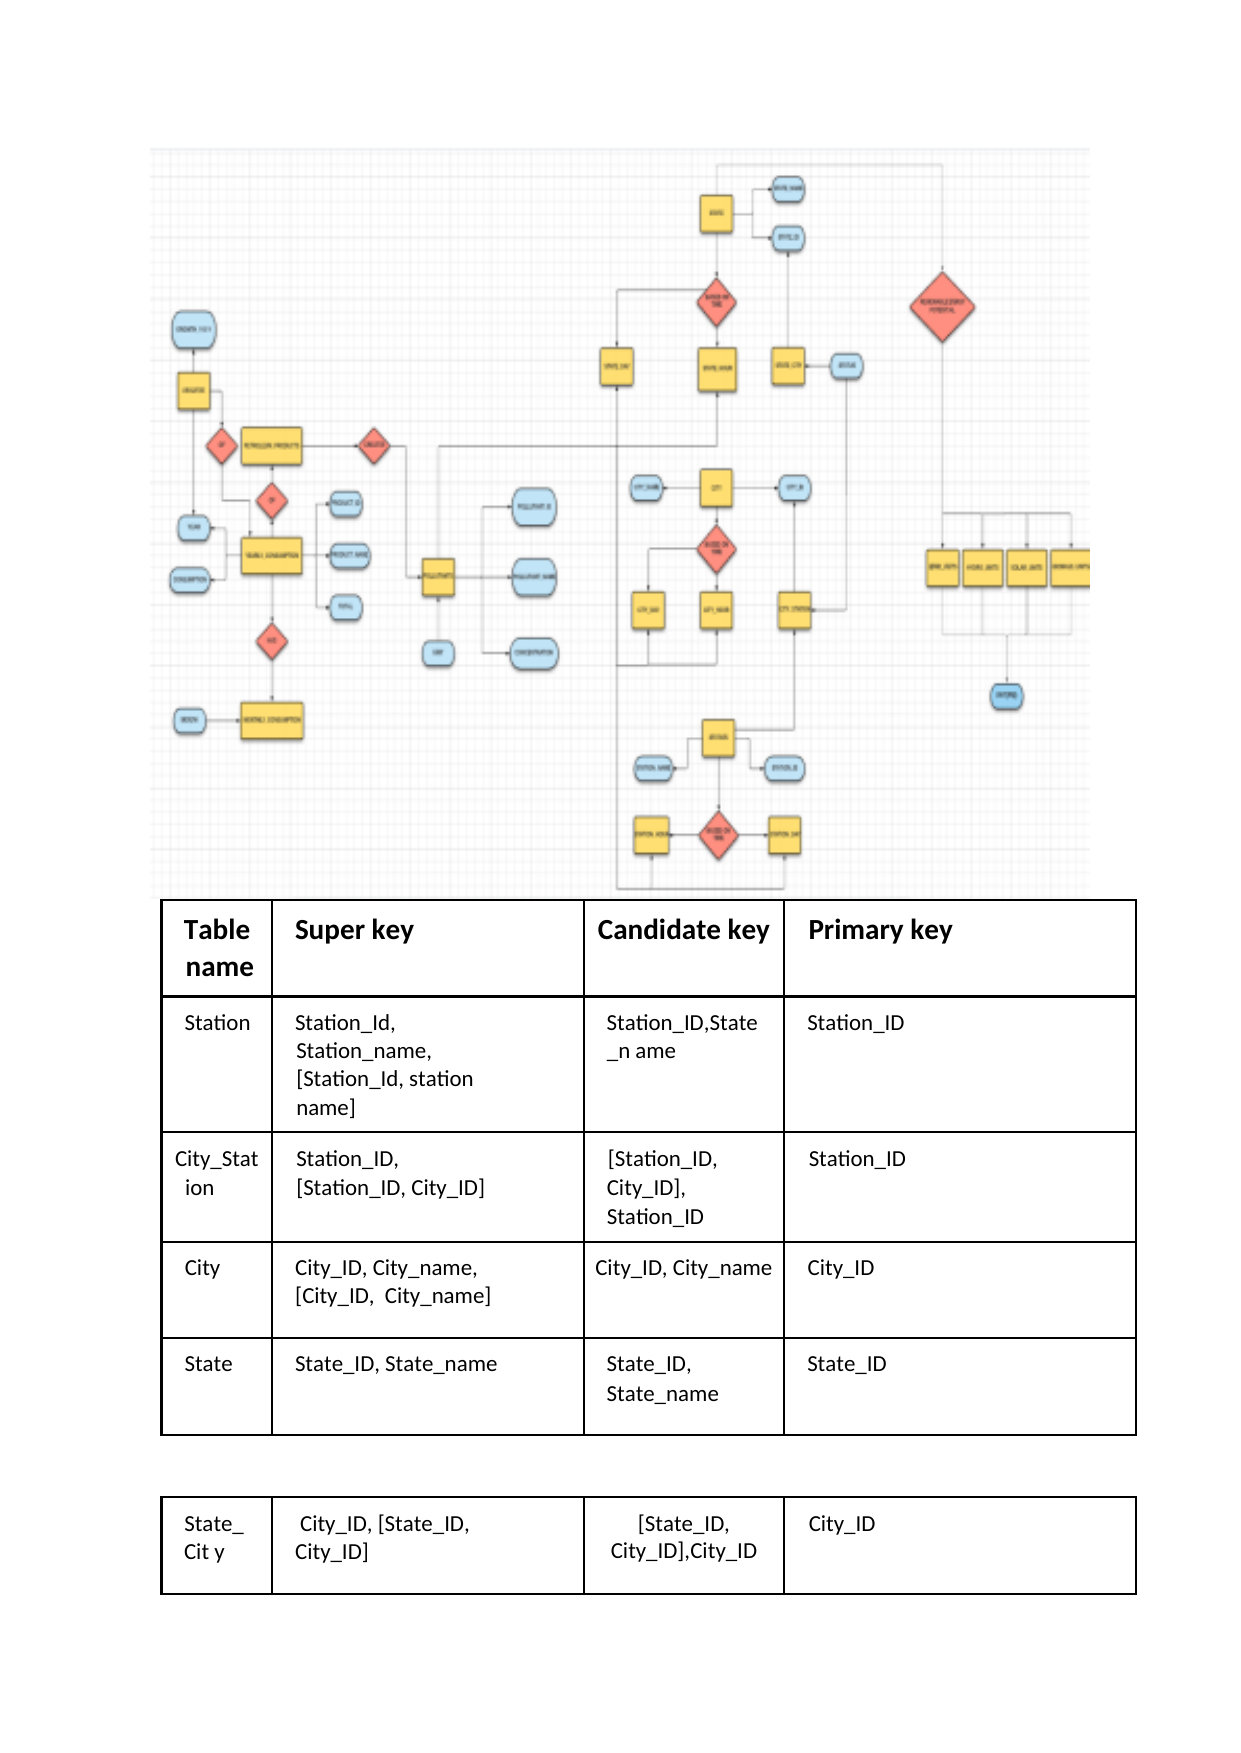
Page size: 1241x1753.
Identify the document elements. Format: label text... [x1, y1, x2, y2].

table_cell City [163, 1243, 271, 1337]
table_cell Station_ID, [Station_ID, City_ID] [273, 1133, 583, 1241]
table_cell Station_ID,State_n ame [585, 998, 783, 1131]
table_cell City_ID [785, 1243, 1135, 1337]
table_cell City_ID, City_name, [City_ID, City_name] [273, 1243, 583, 1337]
table_cell [Station_ID, City_ID], Station_ID [585, 1133, 783, 1241]
table_cell Station_Id, Station_name, [Station_Id, station name] [273, 998, 583, 1131]
picture [149, 147, 1090, 899]
table_header State_Cit y [163, 1498, 271, 1593]
table_cell State_ID [785, 1339, 1135, 1434]
table_cell Station [163, 998, 271, 1131]
table_header Table name [163, 901, 271, 995]
table_header Super key [273, 901, 583, 995]
table_header Primary key [785, 901, 1135, 995]
table_header City_ID, [State_ID, City_ID] [273, 1498, 583, 1593]
table_cell Station_ID [785, 998, 1135, 1131]
table_header [State_ID, City_ID],City_ID [585, 1498, 783, 1593]
table_cell State_ID, State_name [585, 1339, 783, 1434]
table_cell City_ID, City_name [585, 1243, 783, 1337]
table_cell State_ID, State_name [273, 1339, 583, 1434]
table_cell City_Stat ion [163, 1133, 271, 1241]
table_cell State [163, 1339, 271, 1434]
table_cell Station_ID [785, 1133, 1135, 1241]
table_header City_ID [785, 1498, 1135, 1593]
table_header Candidate key [585, 901, 783, 995]
